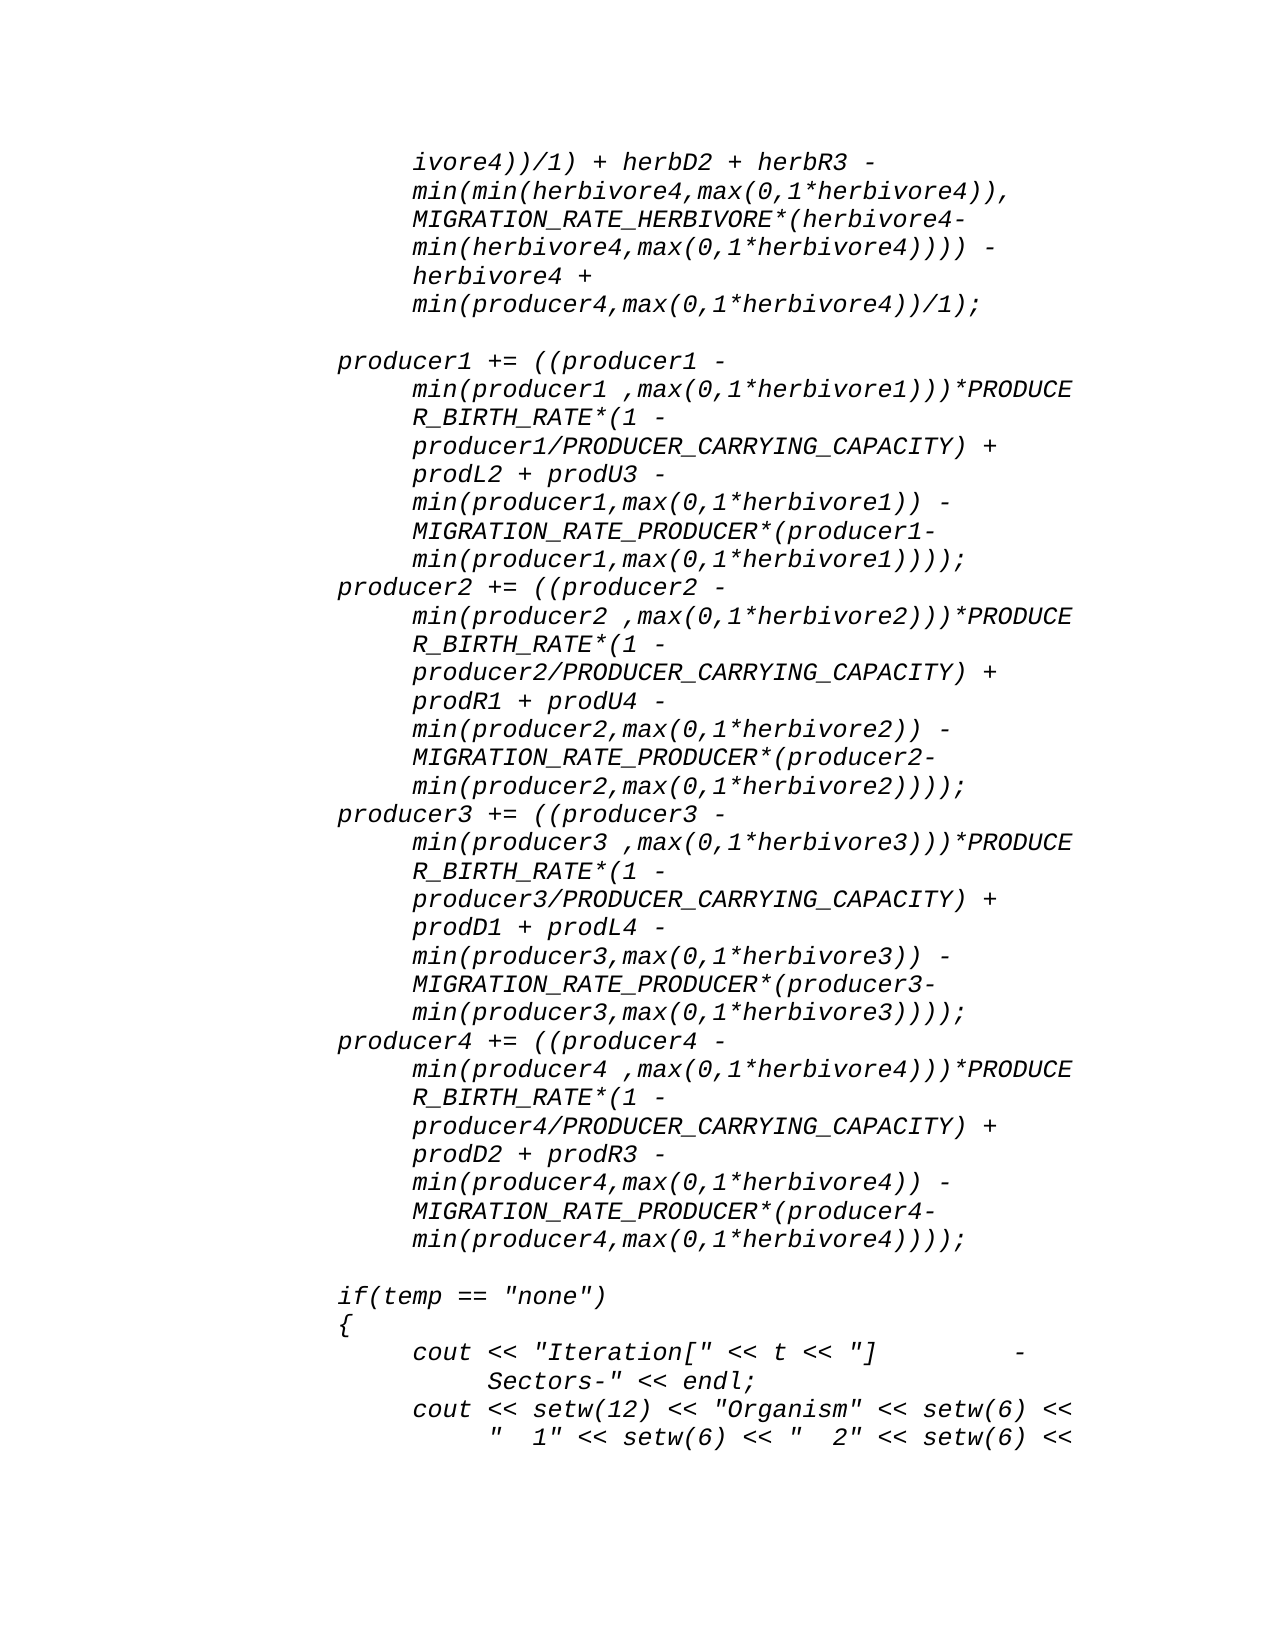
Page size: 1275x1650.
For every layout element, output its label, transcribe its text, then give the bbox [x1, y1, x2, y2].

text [337, 150, 1087, 320]
text { [187, 1312, 1087, 1340]
text producer4 += ((producer4 - min(producer4 ,max(0,1*herbivore4)))*PRODUCER_BIRTH_RATE*(1 - producer4/PRODUCER_CARRYING_CAPACITY) + prodD2 + prodR3 - min(producer4,max(0,1*herbivore4)) - MIGRATION_RATE_PRODUCER*(producer4-min(producer4,max(0,1*herbivore4)))); [337, 1028, 1087, 1255]
text if(temp == "none") [187, 1283, 1087, 1312]
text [412, 1397, 1087, 1453]
text producer1 += ((producer1 - min(producer1 ,max(0,1*herbivore1)))*PRODUCER_BIRTH_RATE*(1 - producer1/PRODUCER_CARRYING_CAPACITY) + prodL2 + prodU3 - min(producer1,max(0,1*herbivore1)) - MIGRATION_RATE_PRODUCER*(producer1-min(producer1,max(0,1*herbivore1)))); [337, 348, 1087, 575]
text producer3 += ((producer3 - min(producer3 ,max(0,1*herbivore3)))*PRODUCER_BIRTH_RATE*(1 - producer3/PRODUCER_CARRYING_CAPACITY) + prodD1 + prodL4 - min(producer3,max(0,1*herbivore3)) - MIGRATION_RATE_PRODUCER*(producer3-min(producer3,max(0,1*herbivore3)))); [337, 802, 1087, 1028]
text cout << "Iteration[" << t << "] -Sectors-" << endl; [412, 1340, 1087, 1397]
text producer2 += ((producer2 - min(producer2 ,max(0,1*herbivore2)))*PRODUCER_BIRTH_RATE*(1 - producer2/PRODUCER_CARRYING_CAPACITY) + prodR1 + prodU4 - min(producer2,max(0,1*herbivore2)) - MIGRATION_RATE_PRODUCER*(producer2-min(producer2,max(0,1*herbivore2)))); [337, 575, 1087, 802]
